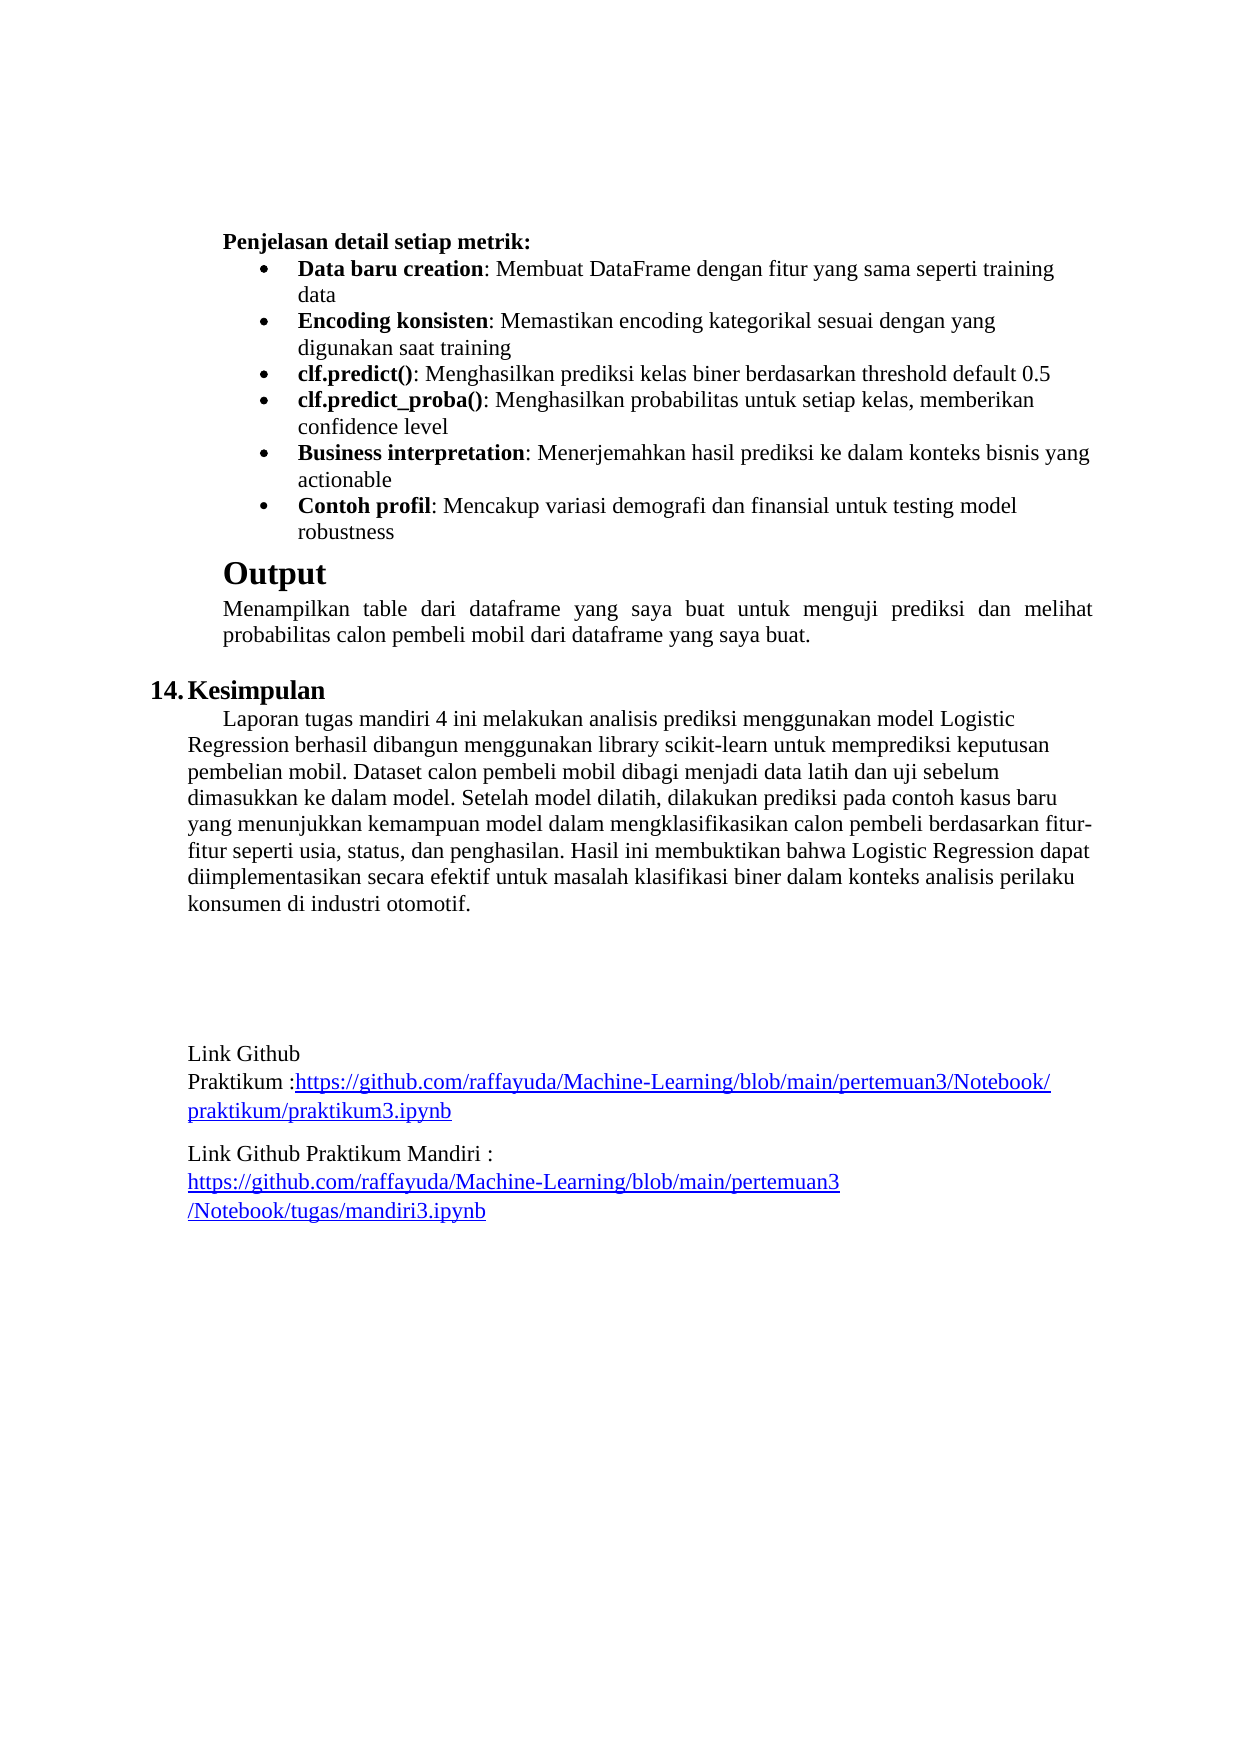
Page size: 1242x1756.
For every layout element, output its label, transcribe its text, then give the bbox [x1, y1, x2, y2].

list clf.predict_proba(): Menghasilkan probabilitas untuk setiap kelas, memberikan confidence level [260, 387, 1094, 439]
subtitle Kesimpulan [150, 674, 1094, 705]
text Link Github Praktikum :https://github.com/raffayuda/Machine-Learning/blob/main/pertemuan3/Notebook/praktikum/praktikum3.ipynb [187, 1040, 1086, 1123]
text Laporan tugas mandiri 4 ini melakukan analisis prediksi menggunakan model Logistic Regression berhasil dibangun menggunakan library scikit-learn untuk memprediksi keputusan pembelian mobil. Dataset calon pembeli mobil dibagi menjadi data latih dan uji sebelum dimasukkan ke dalam model. Setelah model dilatih, dilakukan prediksi pada contoh kasus baru yang menunjukkan kemampuan model dalam mengklasifikasikan calon pembeli berdasarkan fitur-fitur seperti usia, status, dan penghasilan. Hasil ini membuktikan bahwa Logistic Regression dapat diimplementasikan secara efektif untuk masalah klasifikasi biner dalam konteks analisis perilaku konsumen di industri otomotif. [187, 705, 1094, 916]
text Penjelasan detail setiap metrik: [148, 228, 1094, 255]
list Encoding konsisten: Memastikan encoding kategorikal sesuai dengan yang digunakan saat training [260, 307, 1094, 360]
list clf.predict(): Menghasilkan prediksi kelas biner berdasarkan threshold default 0.5 [260, 360, 1094, 387]
text Output [223, 553, 1093, 592]
list Business interpretation: Menerjemahkan hasil prediksi ke dalam konteks bisnis yang actionable [260, 439, 1094, 492]
list Contoh profil: Mencakup variasi demografi dan finansial untuk testing model robustness [260, 492, 1094, 545]
list Data baru creation: Membuat DataFrame dengan fitur yang sama seperti training data [260, 255, 1094, 307]
text Link Github Praktikum Mandiri : https://github.com/raffayuda/Machine-Learning/blob/main/pertemuan3/Notebook/tugas/mandiri3.ipynb [187, 1140, 844, 1223]
text Menampilkan table dari dataframe yang saya buat untuk menguji prediksi dan melihat probabilitas calon pembeli mobil dari dataframe yang saya buat. [223, 595, 1094, 648]
